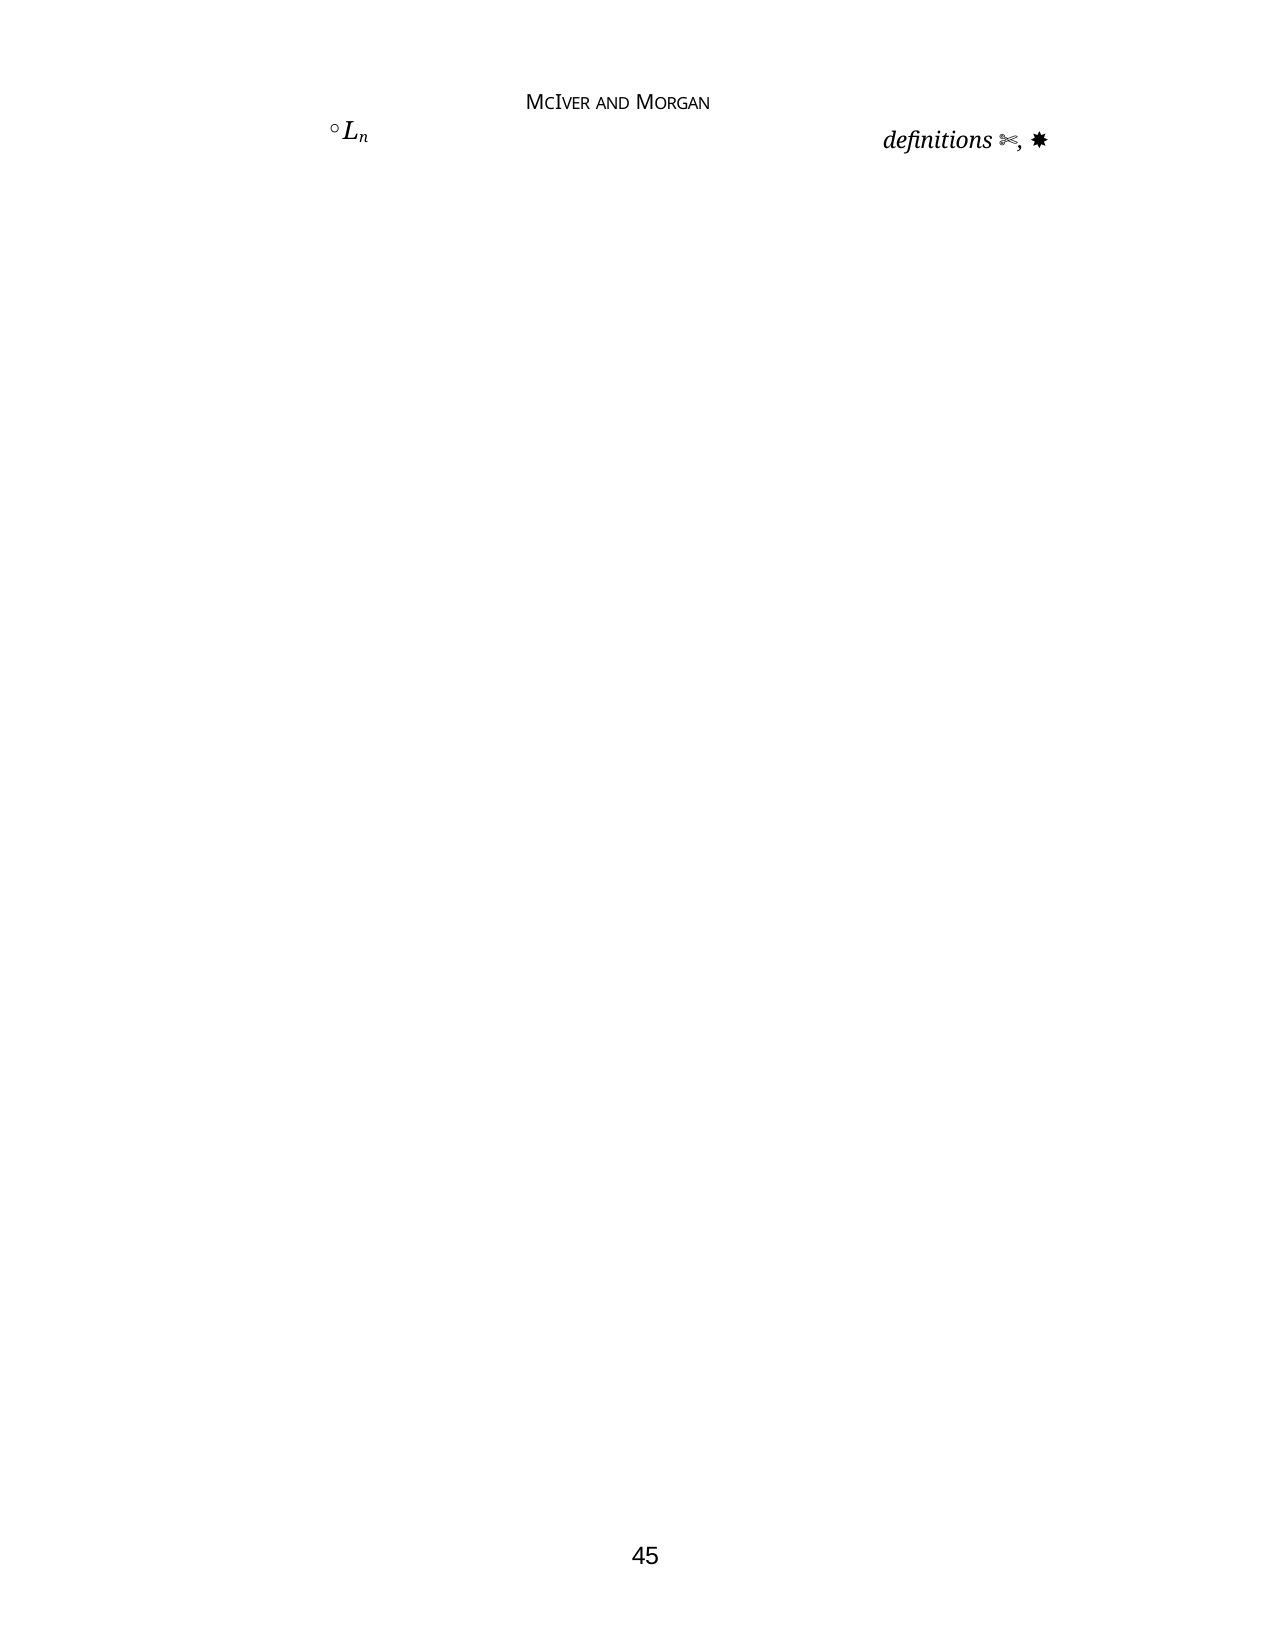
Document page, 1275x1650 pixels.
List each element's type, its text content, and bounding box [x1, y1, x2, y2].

text definitions ✄, ✸ [883, 124, 1096, 155]
text & B H ◦Ln [326, 112, 749, 147]
